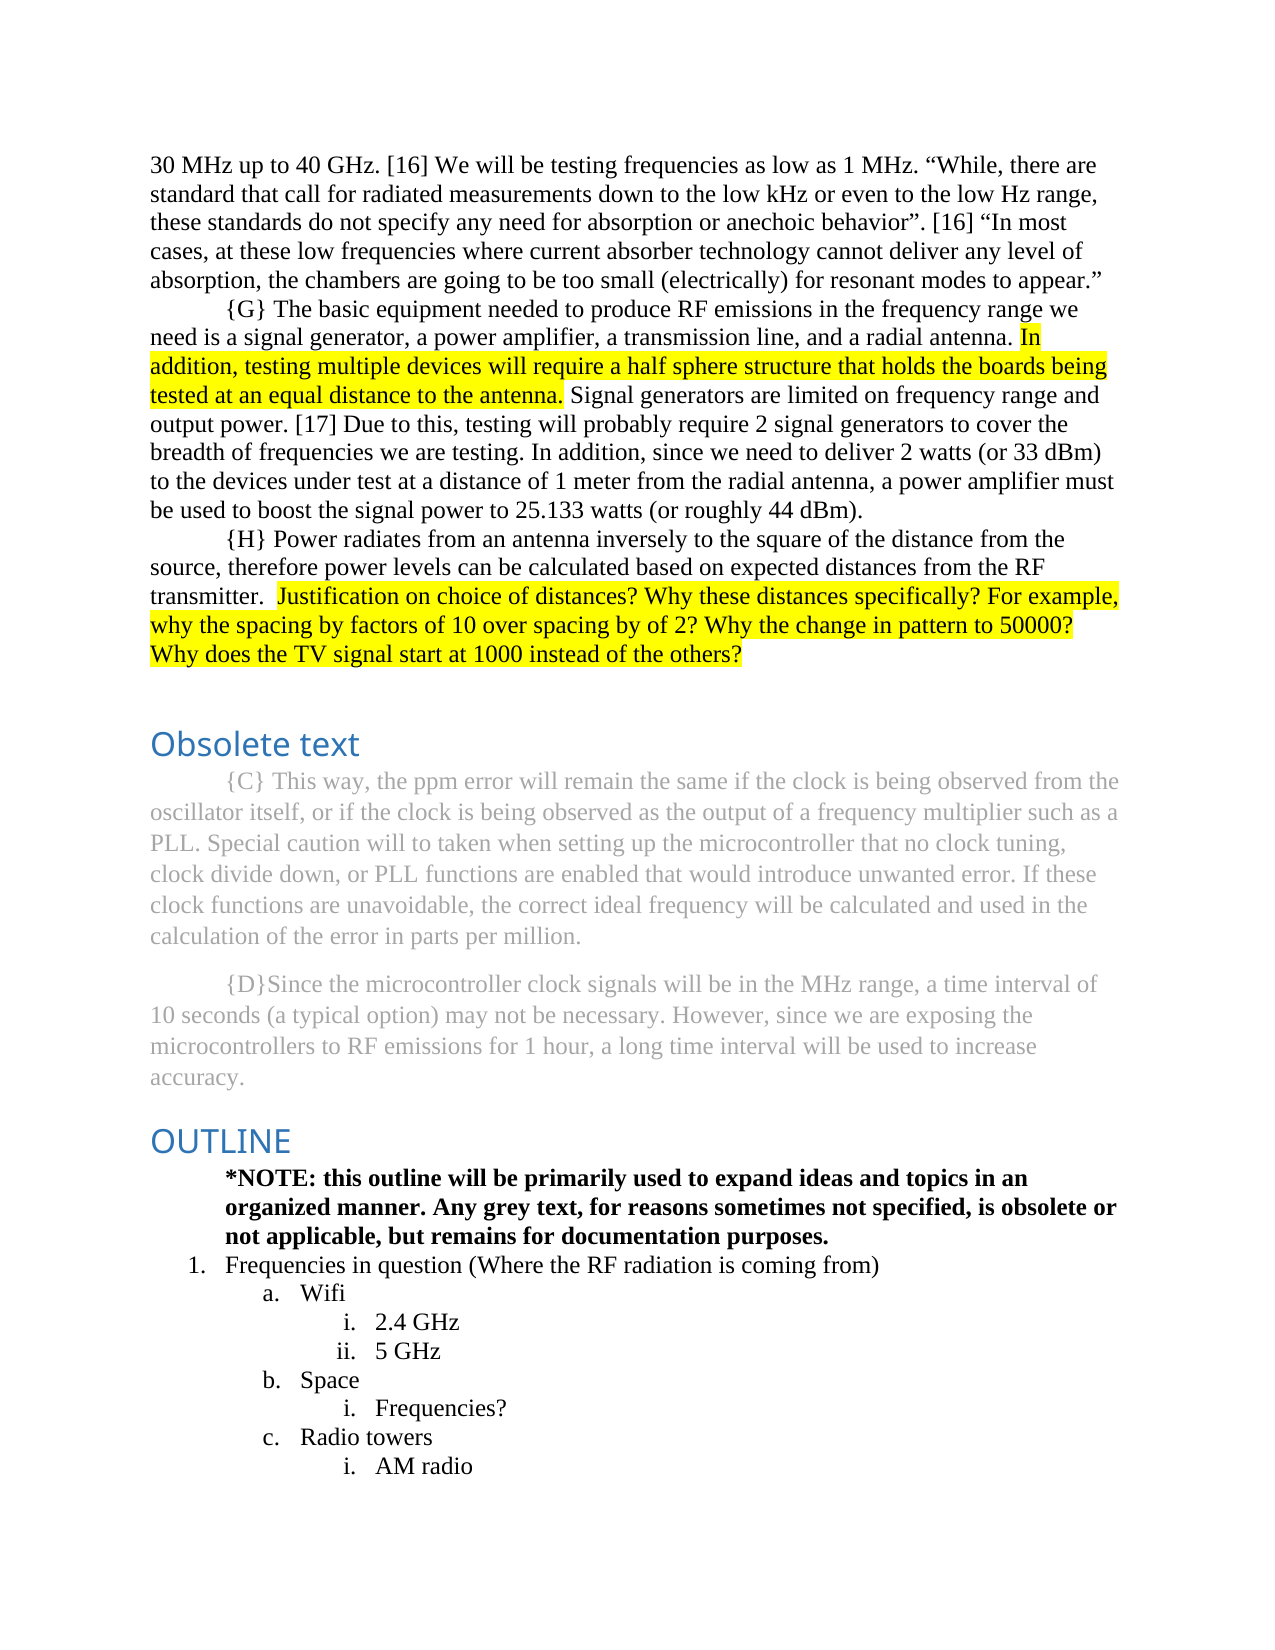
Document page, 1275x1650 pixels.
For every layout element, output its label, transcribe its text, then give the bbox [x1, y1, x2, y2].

list Wifi [262, 1278, 1125, 1307]
list Frequencies in question (Where the RF radiation is coming from) [187, 1250, 1125, 1278]
text {D}Since the microcontroller clock signals will be in the MHz range, a time interval of 10 seconds (a typical option) may not be necessary. However, since we are exposing the microcontrollers to RF emissions for 1 hour, a long time interval will be used to increase accuracy. [150, 969, 1125, 1091]
subtitle OUTLINE [150, 1118, 1125, 1163]
text {H} Power radiates from an antenna inversely to the square of the distance from the source, therefore power levels can be calculated based on expected distances from the RF transmitter. Justification on choice of distances? Why these distances specifically? For example, why the spacing by factors of 10 over spacing by of 2? Why the change in pattern to 50000? Why does the TV signal start at 1000 instead of the others? [150, 524, 1125, 667]
list *NOTE: this outline will be primarily used to expand ideas and topics in an organized manner. Any grey text, for reasons sometimes not specified, is obsolete or not applicable, but remains for documentation purposes. [225, 1163, 1125, 1250]
list 2.4 GHz [356, 1307, 1125, 1336]
list Radio towers [262, 1422, 1125, 1451]
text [150, 150, 1125, 294]
list 5 GHz [356, 1336, 1125, 1365]
list Frequencies? [356, 1393, 1125, 1422]
list Space [262, 1365, 1125, 1393]
subtitle Obsolete text [150, 721, 1125, 766]
list AM radio [356, 1451, 1125, 1480]
text {C} This way, the ppm error will remain the same if the clock is being observed from the oscillator itself, or if the clock is being observed as the output of a frequency multiplier such as a PLL. Special caution will to taken when setting up the microcontroller that no clock tuning, clock divide down, or PLL functions are enabled that would introduce unwanted error. If these clock functions are unavoidable, the correct ideal frequency will be calculated and used in the calculation of the error in parts per million. [150, 766, 1125, 950]
text {G} The basic equipment needed to produce RF emissions in the frequency range we need is a signal generator, a power amplifier, a transmission line, and a radial antenna. In addition, testing multiple devices will require a half sphere structure that holds the boards being tested at an equal distance to the antenna. Signal generators are limited on frequency range and output power. [17] Due to this, testing will probably require 2 signal generators to cover the breadth of frequencies we are testing. In addition, since we need to deliver 2 watts (or 33 dBm) to the devices under test at a distance of 1 meter from the radial antenna, a power amplifier must be used to boost the signal power to 25.133 watts (or roughly 44 dBm). [150, 294, 1125, 524]
